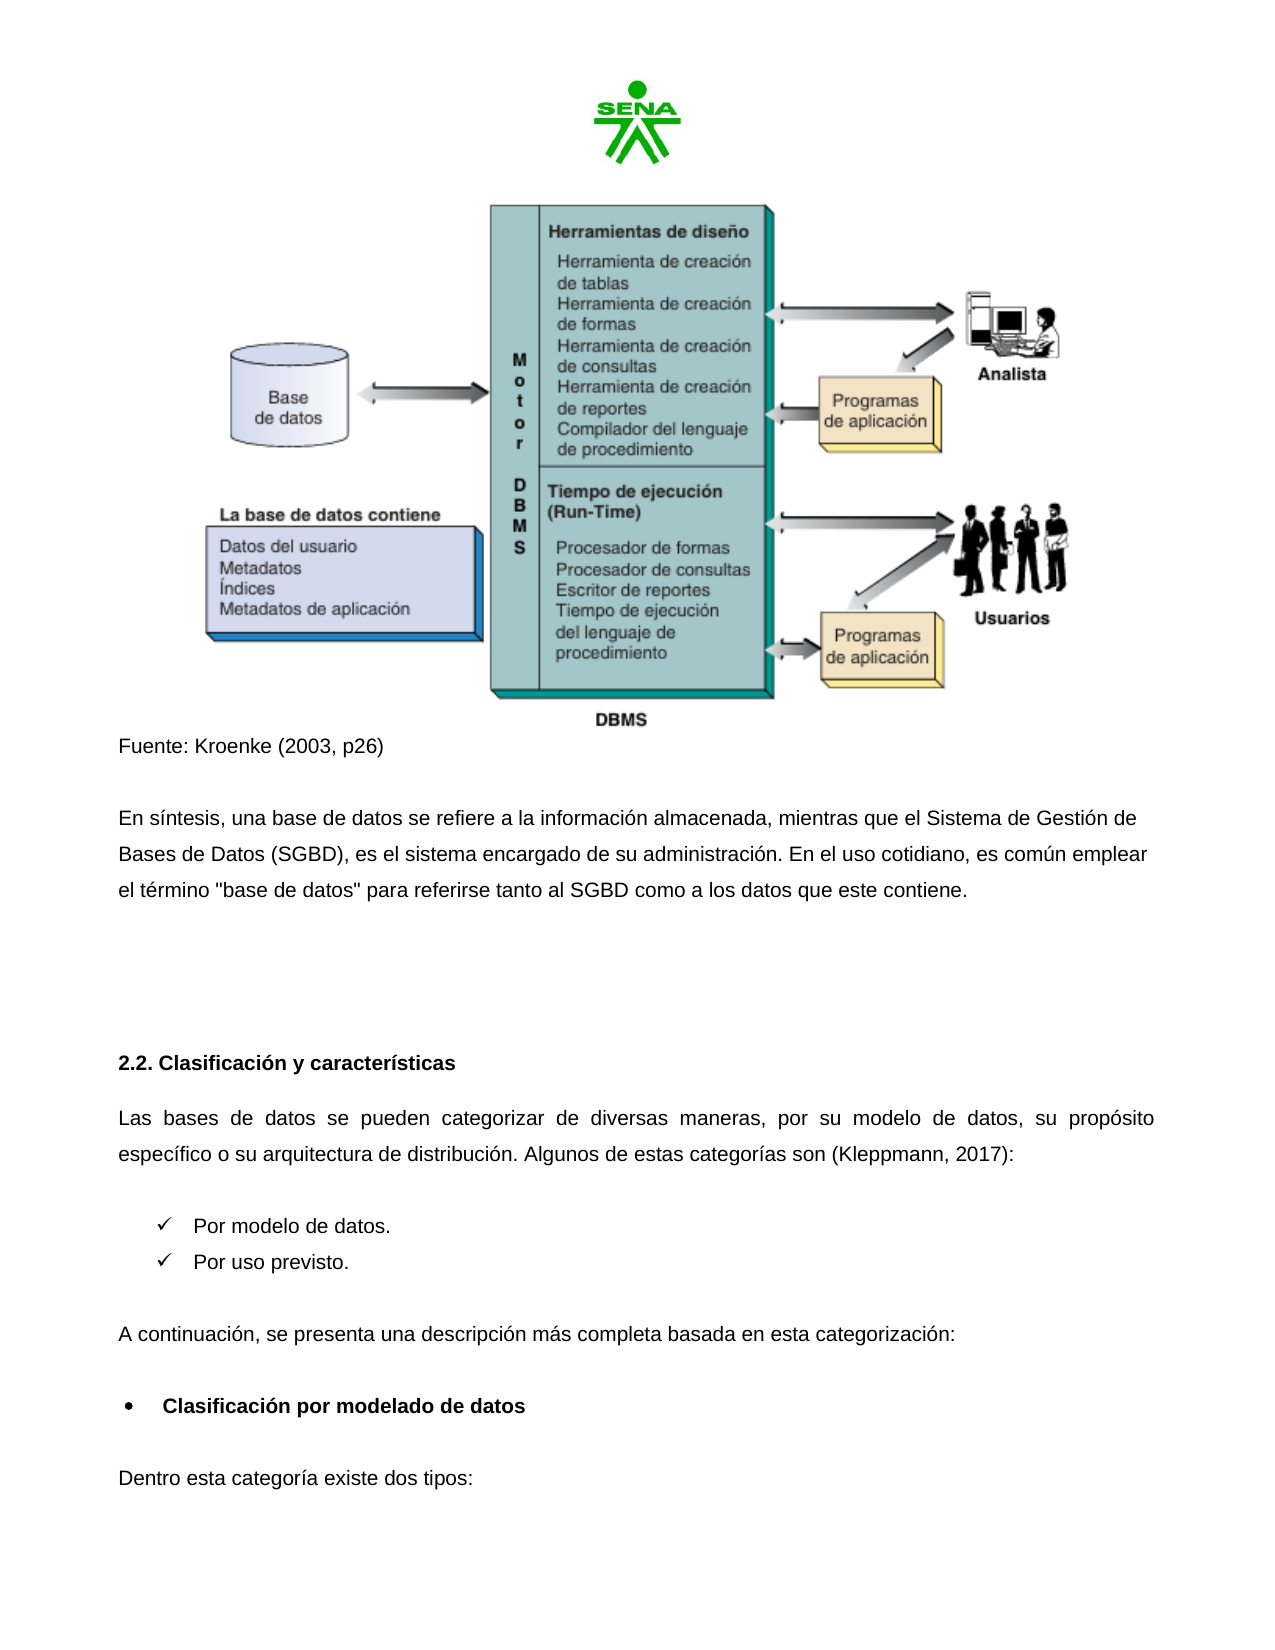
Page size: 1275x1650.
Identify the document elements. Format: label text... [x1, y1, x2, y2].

text 2.2. Clasificación y características [118, 1051, 1157, 1075]
picture [588, 75, 687, 172]
picture [118, 197, 1116, 734]
list Por modelo de datos. [156, 1214, 1157, 1238]
text Fuente: Kroenke (2003, p26) [118, 734, 1157, 758]
list Clasificación por modelado de datos [125, 1394, 1157, 1418]
text Las bases de datos se pueden categorizar de diversas maneras, por su modelo de datos, su propósito específico o su arquitectura de distribución. Algunos de estas categorías son (Kleppmann, 2017): [118, 1106, 1157, 1166]
list Por uso previsto. [156, 1250, 1157, 1274]
text A continuación, se presenta una descripción más completa basada en esta categorización: [118, 1322, 1157, 1346]
text En síntesis, una base de datos se refiere a la información almacenada, mientras que el Sistema de Gestión de Bases de Datos (SGBD), es el sistema encargado de su administración. En el uso cotidiano, es común emplear el término "base de datos" para referirse tanto al SGBD como a los datos que este contiene. [118, 806, 1157, 902]
text Dentro esta categoría existe dos tipos: [118, 1466, 1157, 1490]
